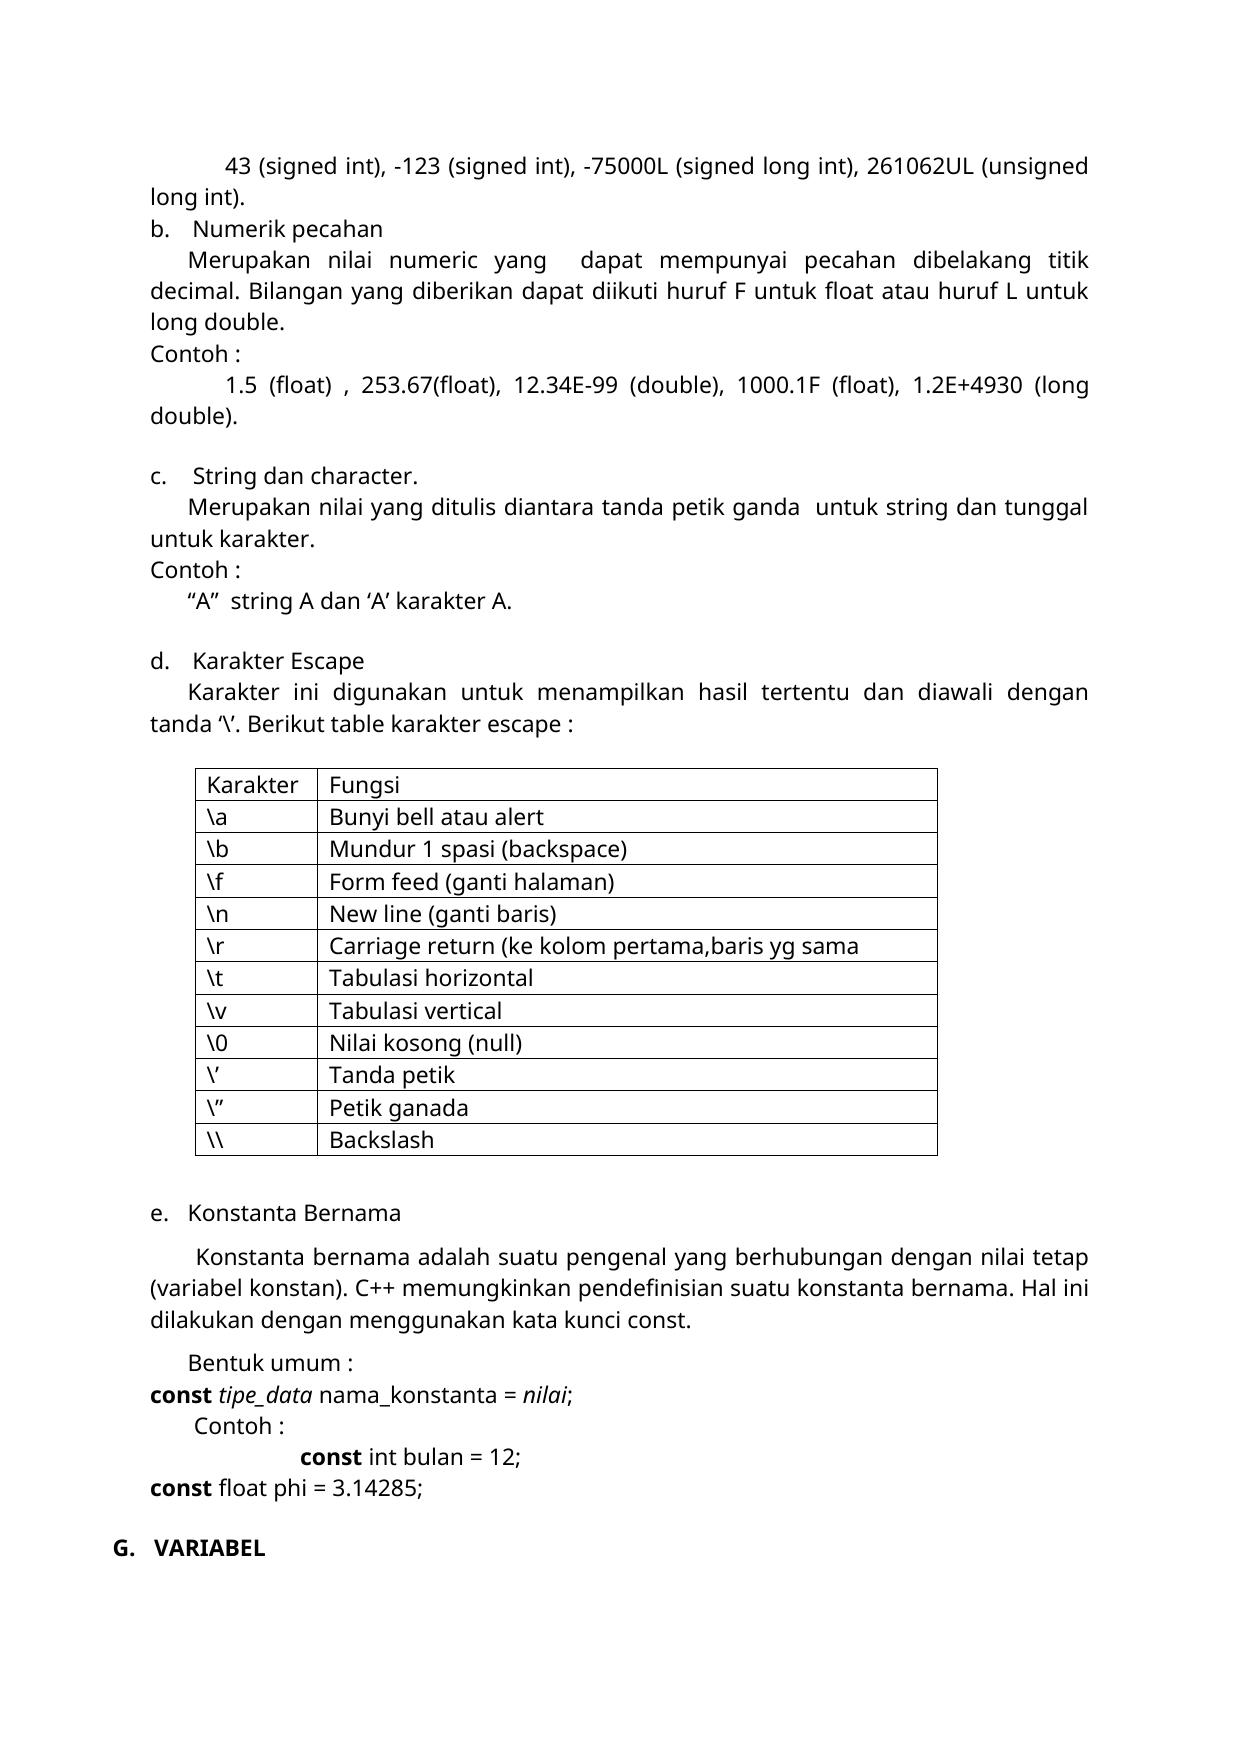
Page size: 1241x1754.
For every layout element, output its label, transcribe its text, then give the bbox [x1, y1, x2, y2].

table_cell \0 [196, 1027, 317, 1058]
table_cell \r [196, 930, 317, 961]
text d. Karakter Escape [150, 645, 1090, 676]
table_cell Tabulasi vertical [318, 995, 937, 1026]
table_cell \\ [196, 1124, 317, 1155]
table_cell Tabulasi horizontal [318, 962, 937, 993]
text Contoh : [150, 554, 1090, 585]
table_cell Petik ganada [318, 1091, 937, 1123]
table_cell Tanda petik [318, 1059, 937, 1090]
table_cell \f [196, 865, 317, 897]
table_cell \a [196, 801, 317, 832]
table_cell Mundur 1 spasi (backspace) [318, 833, 937, 864]
text Merupakan nilai yang ditulis diantara tanda petik ganda untuk string dan tunggal untuk karakter. [150, 491, 1090, 554]
text b. Numerik pecahan [150, 212, 1090, 244]
table_cell \b [196, 833, 317, 864]
table_cell \t [196, 962, 317, 993]
text “A” string A dan ‘A’ karakter A. [150, 585, 1090, 616]
text const float phi = 3.14285; [150, 1472, 1090, 1503]
text G. VARIABEL [112, 1532, 1090, 1563]
text Merupakan nilai numeric yang dapat mempunyai pecahan dibelakang titik decimal. Bilangan yang diberikan dapat diikuti huruf F untuk float atau huruf L untuk long double. [150, 244, 1090, 337]
text Karakter ini digunakan untuk menampilkan hasil tertentu dan diawali dengan tanda ‘\’. Berikut table karakter escape : [150, 676, 1090, 739]
text Contoh : [150, 1410, 1090, 1441]
table_cell Carriage return (ke kolom pertama,baris yg sama [318, 930, 937, 961]
table_cell \’ [196, 1059, 317, 1090]
text Contoh : [150, 337, 1090, 369]
table_cell \v [196, 995, 317, 1026]
text e. Konstanta Bernama [150, 1197, 1090, 1228]
text const tipe_data nama_konstanta = nilai; [150, 1378, 1090, 1410]
text Bentuk umum : [150, 1347, 1090, 1378]
text 1.5 (float) , 253.67(float), 12.34E-99 (double), 1000.1F (float), 1.2E+4930 (long double). [150, 369, 1090, 431]
table_cell Nilai kosong (null) [318, 1027, 937, 1058]
table_header Karakter [196, 769, 317, 800]
table_header Fungsi [318, 769, 937, 800]
table_cell \” [196, 1091, 317, 1123]
table_cell \n [196, 898, 317, 929]
text c. String dan character. [150, 460, 1090, 491]
table_cell New line (ganti baris) [318, 898, 937, 929]
text Konstanta bernama adalah suatu pengenal yang berhubungan dengan nilai tetap (variabel konstan). C++ memungkinkan pendefinisian suatu konstanta bernama. Hal ini dilakukan dengan menggunakan kata kunci const. [150, 1241, 1090, 1335]
table_cell Bunyi bell atau alert [318, 801, 937, 832]
table_cell Form feed (ganti halaman) [318, 865, 937, 897]
text const int bulan = 12; [150, 1441, 1090, 1472]
text 43 (signed int), -123 (signed int), -75000L (signed long int), 261062UL (unsigned long int). [150, 150, 1090, 212]
table_cell Backslash [318, 1124, 937, 1155]
